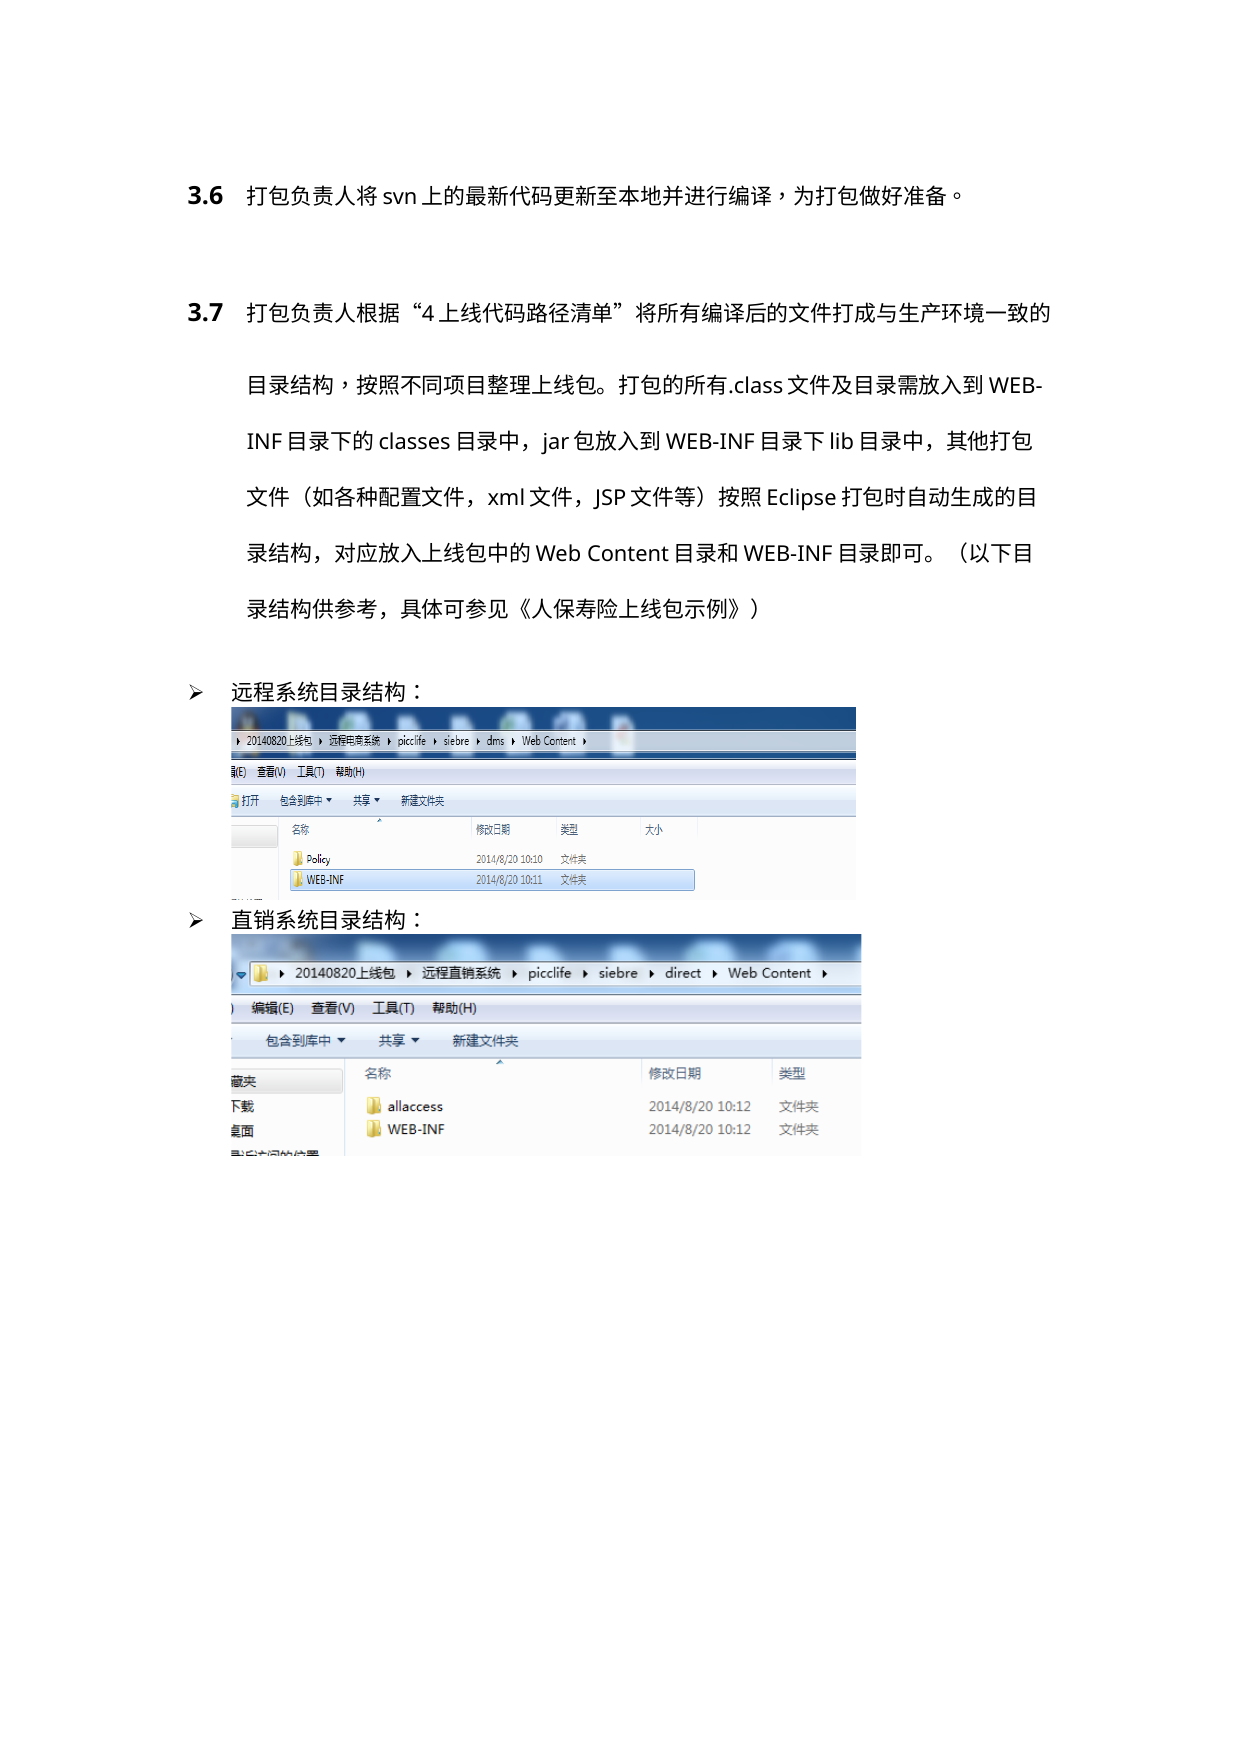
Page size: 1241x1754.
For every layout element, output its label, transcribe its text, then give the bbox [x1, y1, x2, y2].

list 直销系统目录结构： [187, 902, 1053, 935]
picture [231, 707, 856, 900]
subtitle 打包负责人将svn上的最新代码更新至本地并进行编译，为打包做好准备。 [187, 162, 1053, 227]
picture [231, 934, 862, 1156]
list 远程系统目录结构： [187, 675, 1053, 707]
subtitle 打包负责人根据“4上线代码路径清单”将所有编译后的文件打成与生产环境一致的目录结构，按照不同项目整理上线包。打包的所有.class文件及目录需放入到WEB-INF目录下的classes目录中，jar包放入到WEB-INF目录下lib目录中，其他打包文件（如各种配置文件，xml文件，JSP文件等）按照Eclipse打包时自动生成的目录结构，对应放入上线包中的Web Content目录和WEB-INF目录即可。（以下目录结构供参考，具体可参见《人保寿险上线包示例》） [187, 279, 1053, 624]
